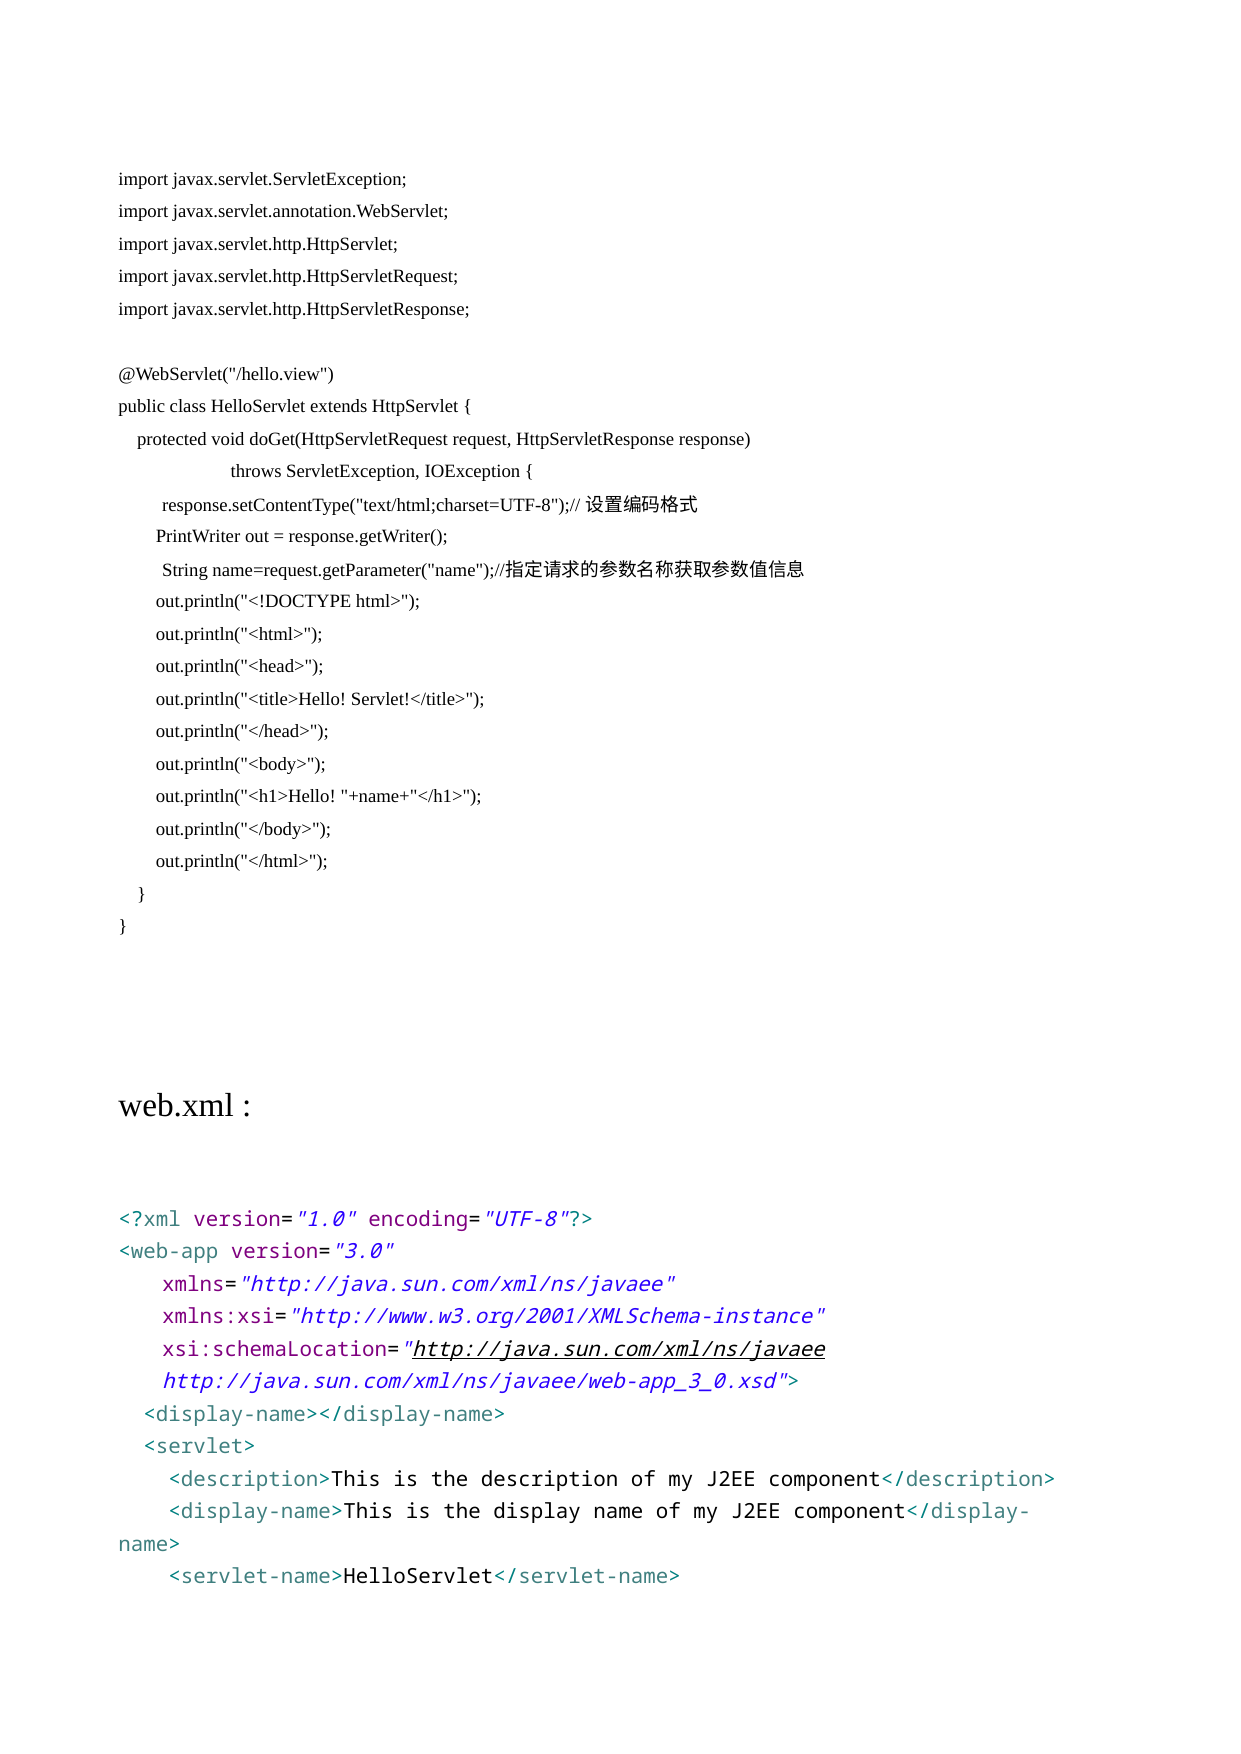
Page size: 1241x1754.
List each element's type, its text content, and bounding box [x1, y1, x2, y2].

text out.println("</head>"); [118, 714, 1093, 747]
text out.println("<body>"); [118, 747, 1093, 779]
text out.println("</body>"); [118, 812, 1093, 844]
text out.println("<title>Hello! Servlet!</title>"); [118, 682, 1093, 714]
text out.println("</html>"); [118, 844, 1093, 877]
text xmlns:xsi="http://www.w3.org/2001/XMLSchema-instance" [118, 1299, 1093, 1332]
text throws ServletException, IOException { [118, 454, 1093, 487]
text http://java.sun.com/xml/ns/javaee/web-app_3_0.xsd"> [118, 1364, 1093, 1397]
text } [118, 909, 1093, 942]
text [118, 1559, 1093, 1592]
text } [118, 877, 1093, 909]
text xsi:schemaLocation="http://java.sun.com/xml/ns/javaee [118, 1332, 1093, 1364]
text <display-name></display-name> [118, 1397, 1093, 1429]
text PrintWriter out = response.getWriter(); [118, 519, 1093, 552]
text web.xml : [118, 1072, 1093, 1137]
text <servlet> [118, 1429, 1093, 1462]
text out.println("<head>"); [118, 649, 1093, 682]
text <web-app version="3.0" [118, 1234, 1093, 1267]
text @WebServlet("/hello.view") [118, 357, 1093, 389]
text import javax.servlet.annotation.WebServlet; [118, 194, 1093, 227]
text <?xml version="1.0" encoding="UTF-8"?> [118, 1202, 1093, 1234]
text xmlns="http://java.sun.com/xml/ns/javaee" [118, 1267, 1093, 1299]
text <display-name>This is the display name of my J2EE component</display-name> [118, 1494, 1093, 1559]
text import javax.servlet.http.HttpServletRequest; [118, 259, 1093, 292]
text protected void doGet(HttpServletRequest request, HttpServletResponse response) [118, 422, 1093, 454]
text response.setContentType("text/html;charset=UTF-8");// 设置编码格式 [118, 487, 1093, 519]
text out.println("<h1>Hello! "+name+"</h1>"); [118, 779, 1093, 812]
text String name=request.getParameter("name");//指定请求的参数名称获取参数值信息 [118, 552, 1093, 584]
text <description>This is the description of my J2EE component</description> [118, 1462, 1093, 1494]
text public class HelloServlet extends HttpServlet { [118, 389, 1093, 422]
text out.println("<!DOCTYPE html>"); [118, 584, 1093, 617]
text import javax.servlet.http.HttpServlet; [118, 227, 1093, 259]
text import javax.servlet.http.HttpServletResponse; [118, 292, 1093, 324]
text import javax.servlet.ServletException; [118, 162, 1093, 194]
text out.println("<html>"); [118, 617, 1093, 649]
